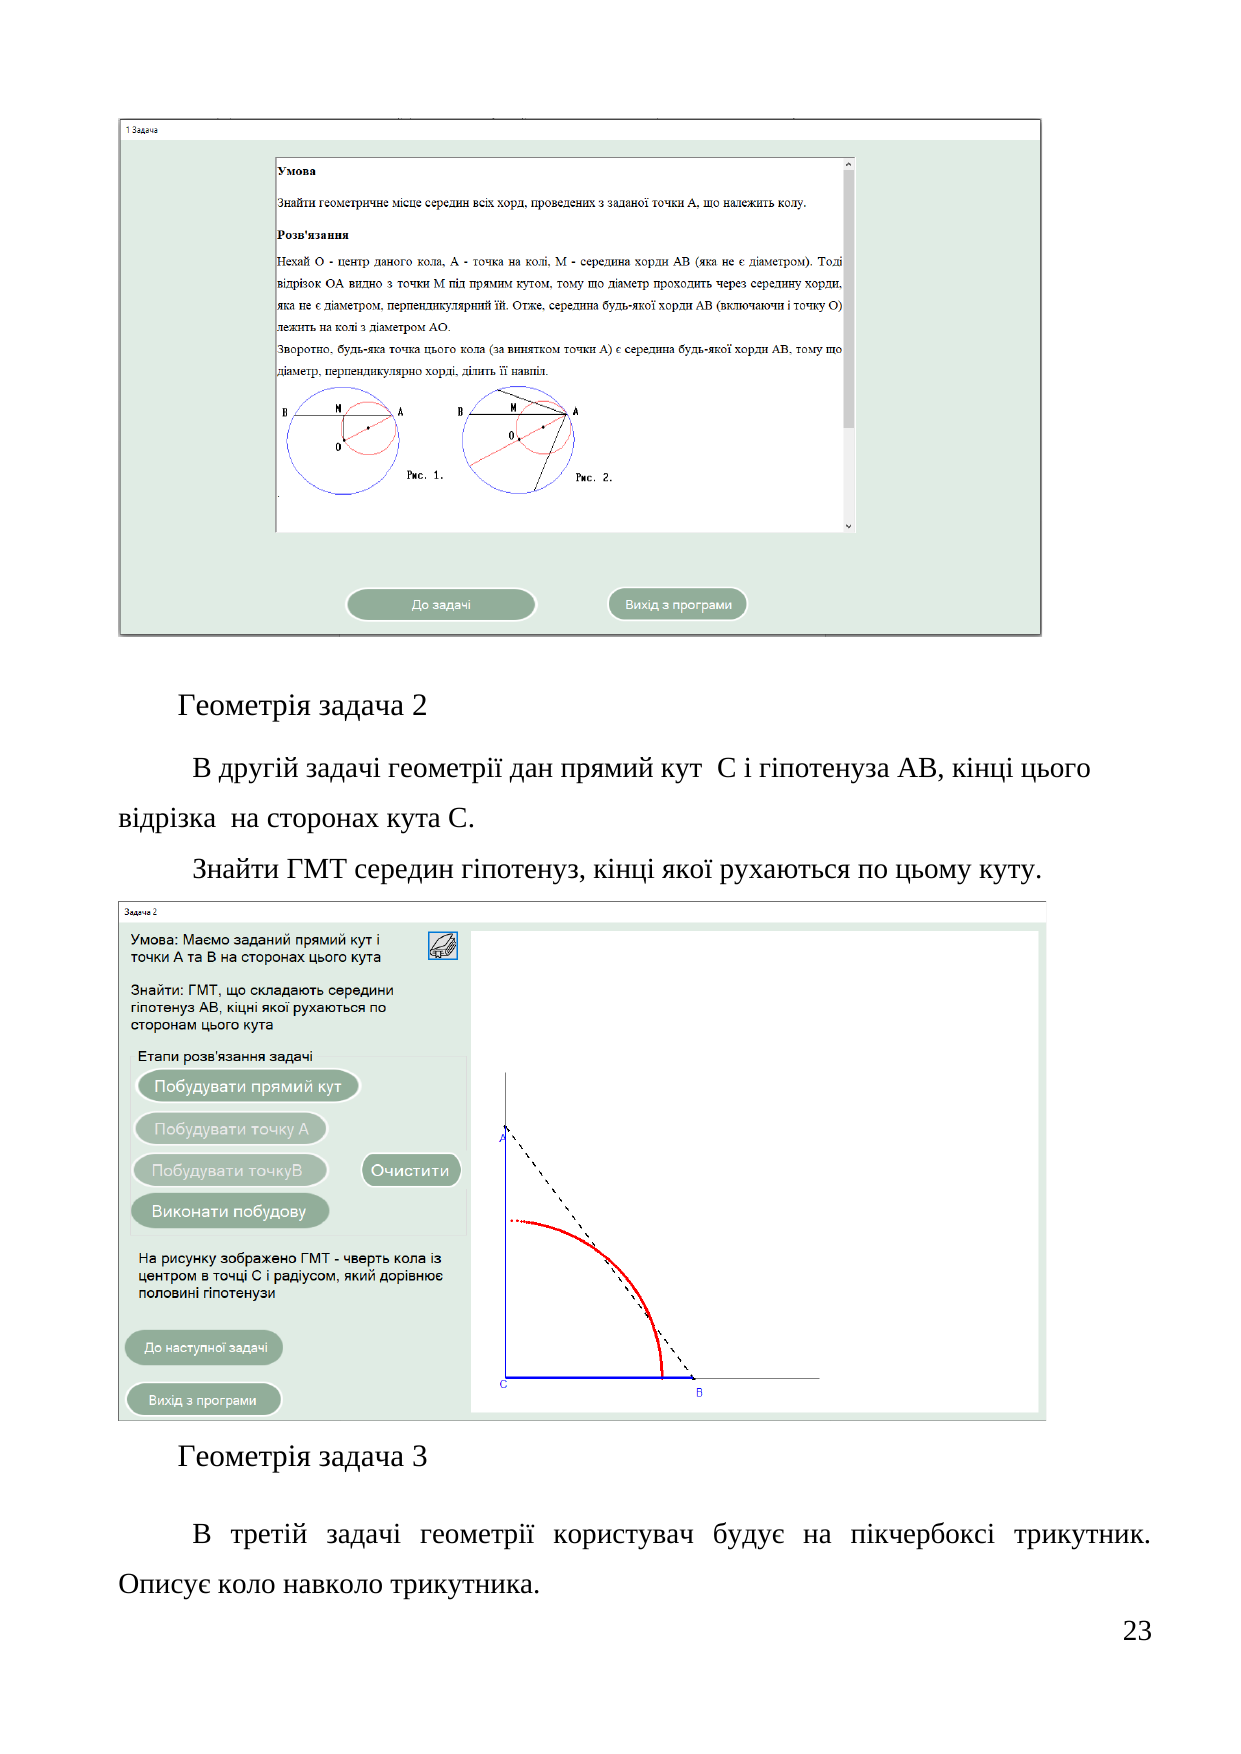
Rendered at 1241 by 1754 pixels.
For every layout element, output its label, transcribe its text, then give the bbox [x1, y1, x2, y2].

list В третій задачі геометрії користувач будує на пікчербоксі трикутник. Описує коло навколо трикутника. [118, 1516, 1152, 1600]
subtitle Геометрія задача 2 [177, 686, 1152, 722]
picture [118, 118, 1043, 637]
picture [118, 901, 1047, 1421]
subtitle Геометрія задача 3 [177, 1437, 1152, 1473]
list В другій задачі геометрії дан прямий кут С і гіпотенуза АВ, кінці цього відрізка на сторонах кута С. [118, 750, 1152, 834]
list Знайти ГМТ середин гіпотенуз, кінці якої рухаються по цьому куту. [118, 851, 1152, 884]
